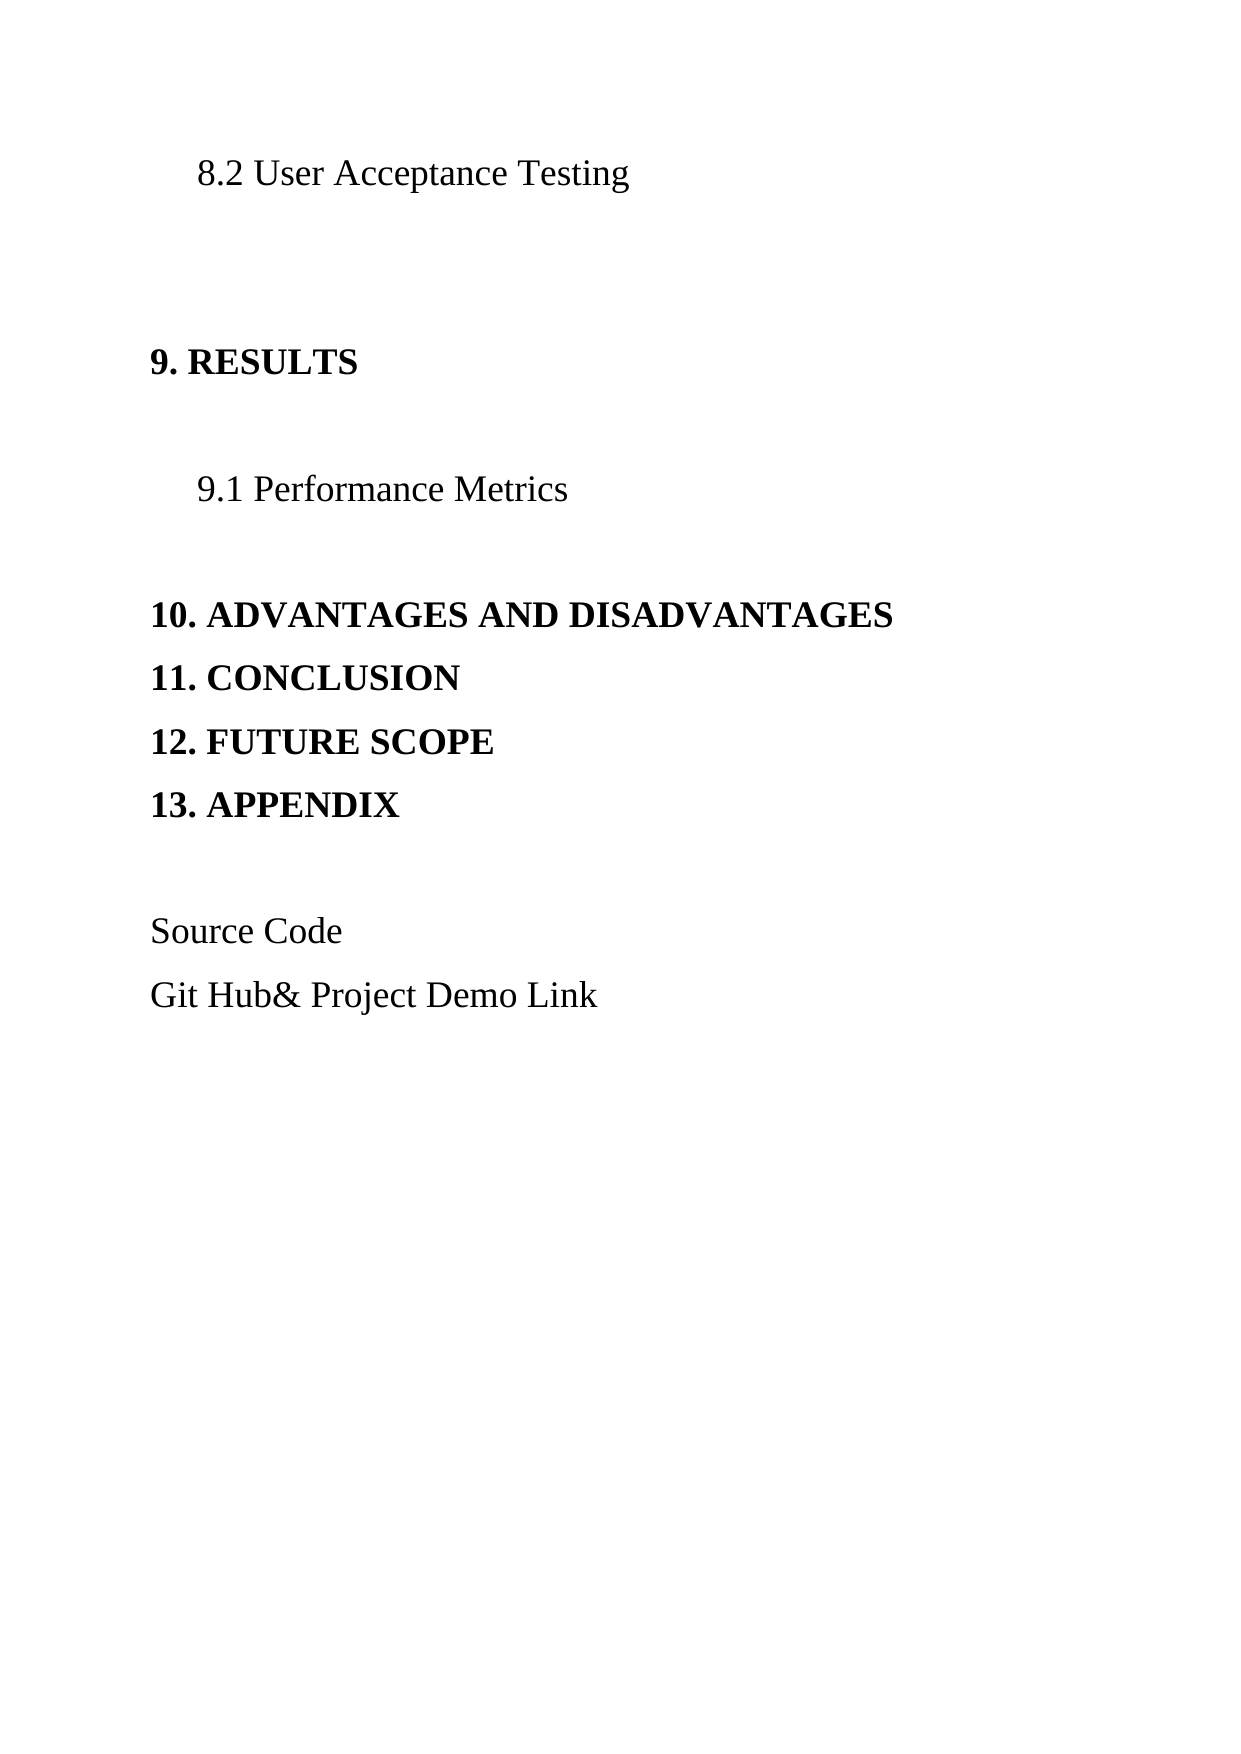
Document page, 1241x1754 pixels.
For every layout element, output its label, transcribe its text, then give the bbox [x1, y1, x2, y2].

text 13. APPENDIX [150, 782, 1090, 825]
text 9.1 Performance Metrics [150, 466, 1090, 509]
text 8.2 User Acceptance Testing [150, 150, 1090, 193]
text Source Code [150, 909, 1090, 952]
text 11. CONCLUSION [150, 656, 1090, 699]
text Git Hub& Project Demo Link [150, 972, 1090, 1015]
text 12. FUTURE SCOPE [150, 719, 1090, 762]
text 9. RESULTS [150, 340, 1090, 383]
text 10. ADVANTAGES AND DISADVANTAGES [150, 593, 1090, 636]
